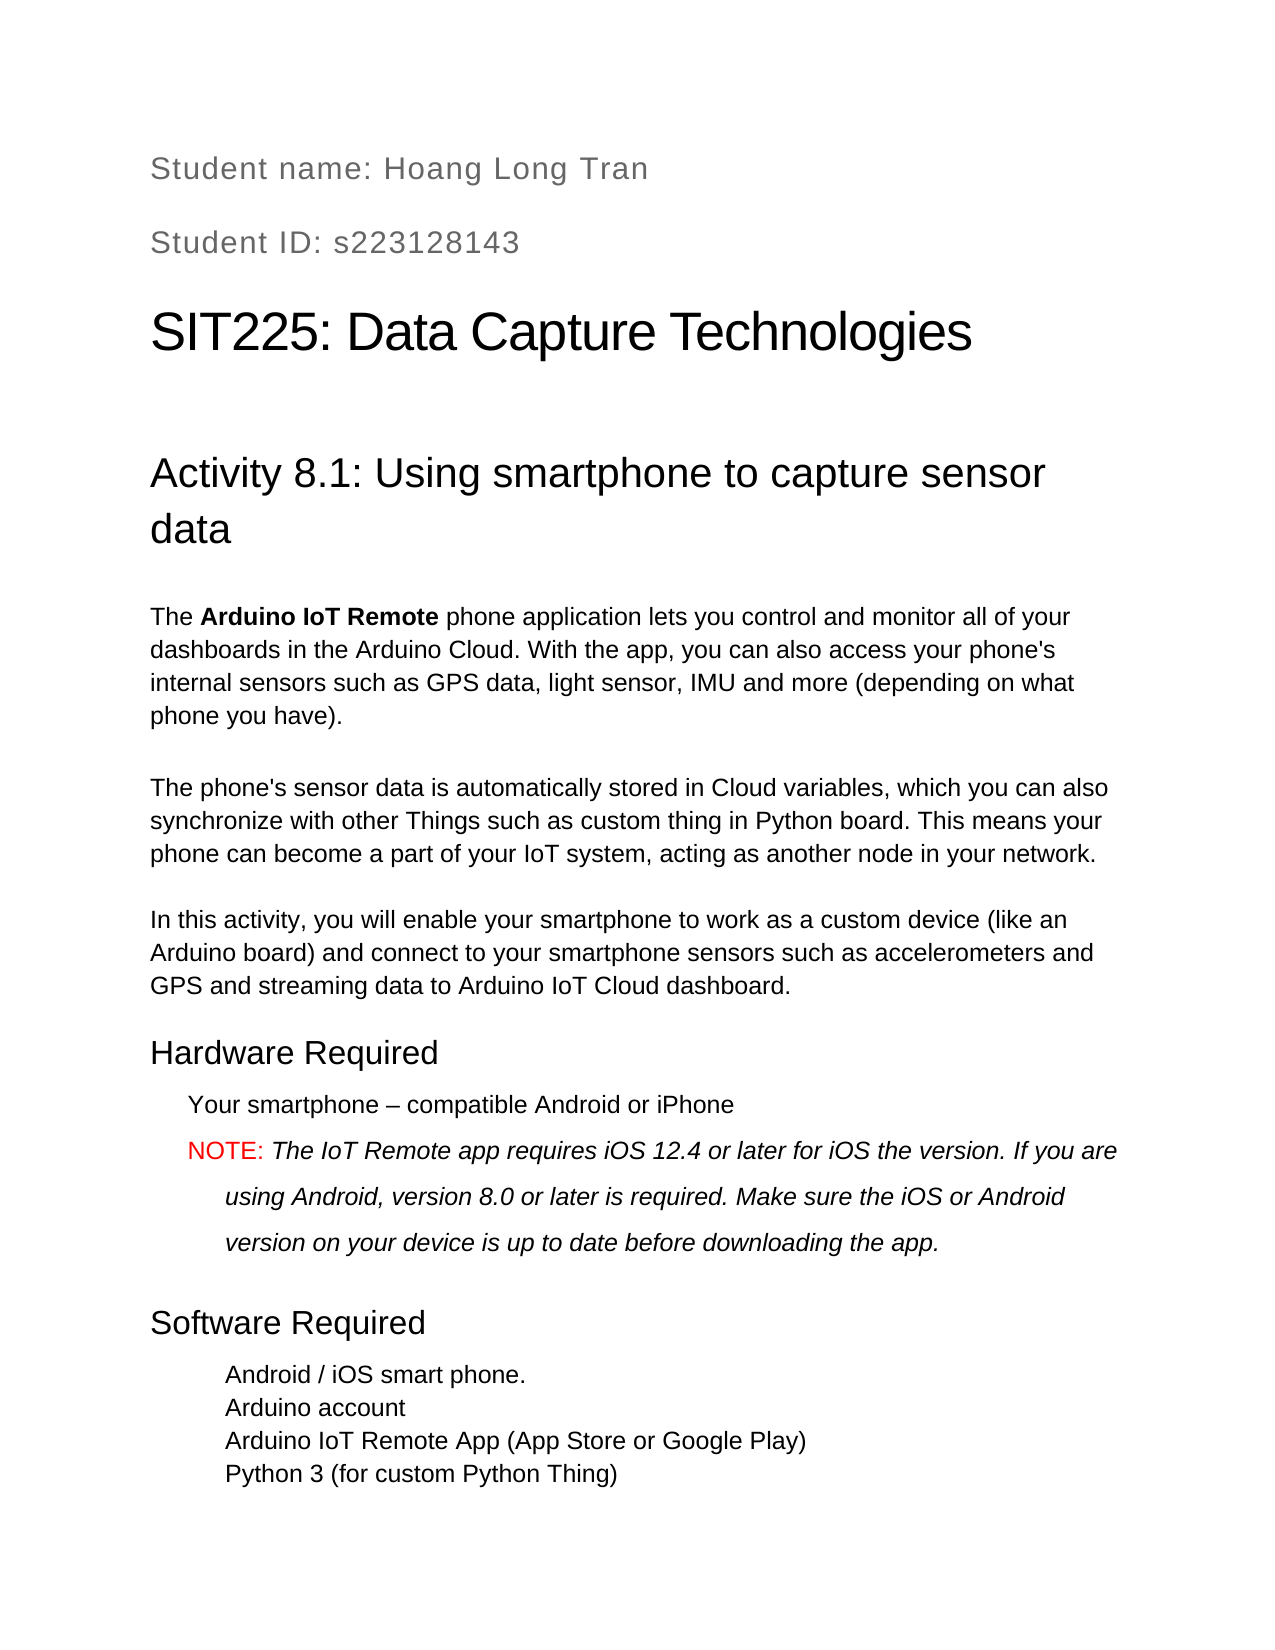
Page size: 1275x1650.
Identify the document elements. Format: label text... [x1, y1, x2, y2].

title SIT225: Data Capture Technologies [150, 299, 1125, 361]
subtitle Student name: Hoang Long Tran [150, 150, 1125, 186]
subtitle Student ID: s223128143 [150, 224, 1125, 261]
text In this activity, you will enable your smartphone to work as a custom device (like an Arduino board) and connect to your smartphone sensors such as accelerometers and GPS and streaming data to Arduino IoT Cloud dashboard. [150, 905, 1125, 1000]
subtitle Hardware Required [150, 1033, 1125, 1072]
text The phone's sensor data is automatically stored in Cloud variables, which you can also synchronize with other Things such as custom thing in Python board. This means your phone can become a part of your IoT system, acting as another node in your network. [150, 773, 1125, 868]
text Arduino IoT Remote App (App Store or Google Play) [150, 1426, 1125, 1454]
text Python 3 (for custom Python Thing) [150, 1459, 1125, 1487]
list NOTE: The IoT Remote app requires iOS 12.4 or later for iOS the version. If you are using Android, version 8.0 or later is required. Make sure the iOS or Android version on your device is up to date before downloading the app. [187, 1136, 1125, 1257]
text Android / iOS smart phone. [150, 1359, 1125, 1388]
text Arduino account [150, 1393, 1125, 1421]
list Your smartphone – compatible Android or iPhone [187, 1090, 1125, 1119]
text The Arduino IoT Remote phone application lets you control and monitor all of your dashboards in the Arduino Cloud. With the app, you can also access your phone's internal sensors such as GPS data, light sensor, IMU and more (depending on what phone you have). [150, 602, 1125, 729]
subtitle Software Required [150, 1303, 1125, 1341]
subtitle Activity 8.1: Using smartphone to capture sensor data [150, 449, 1125, 552]
